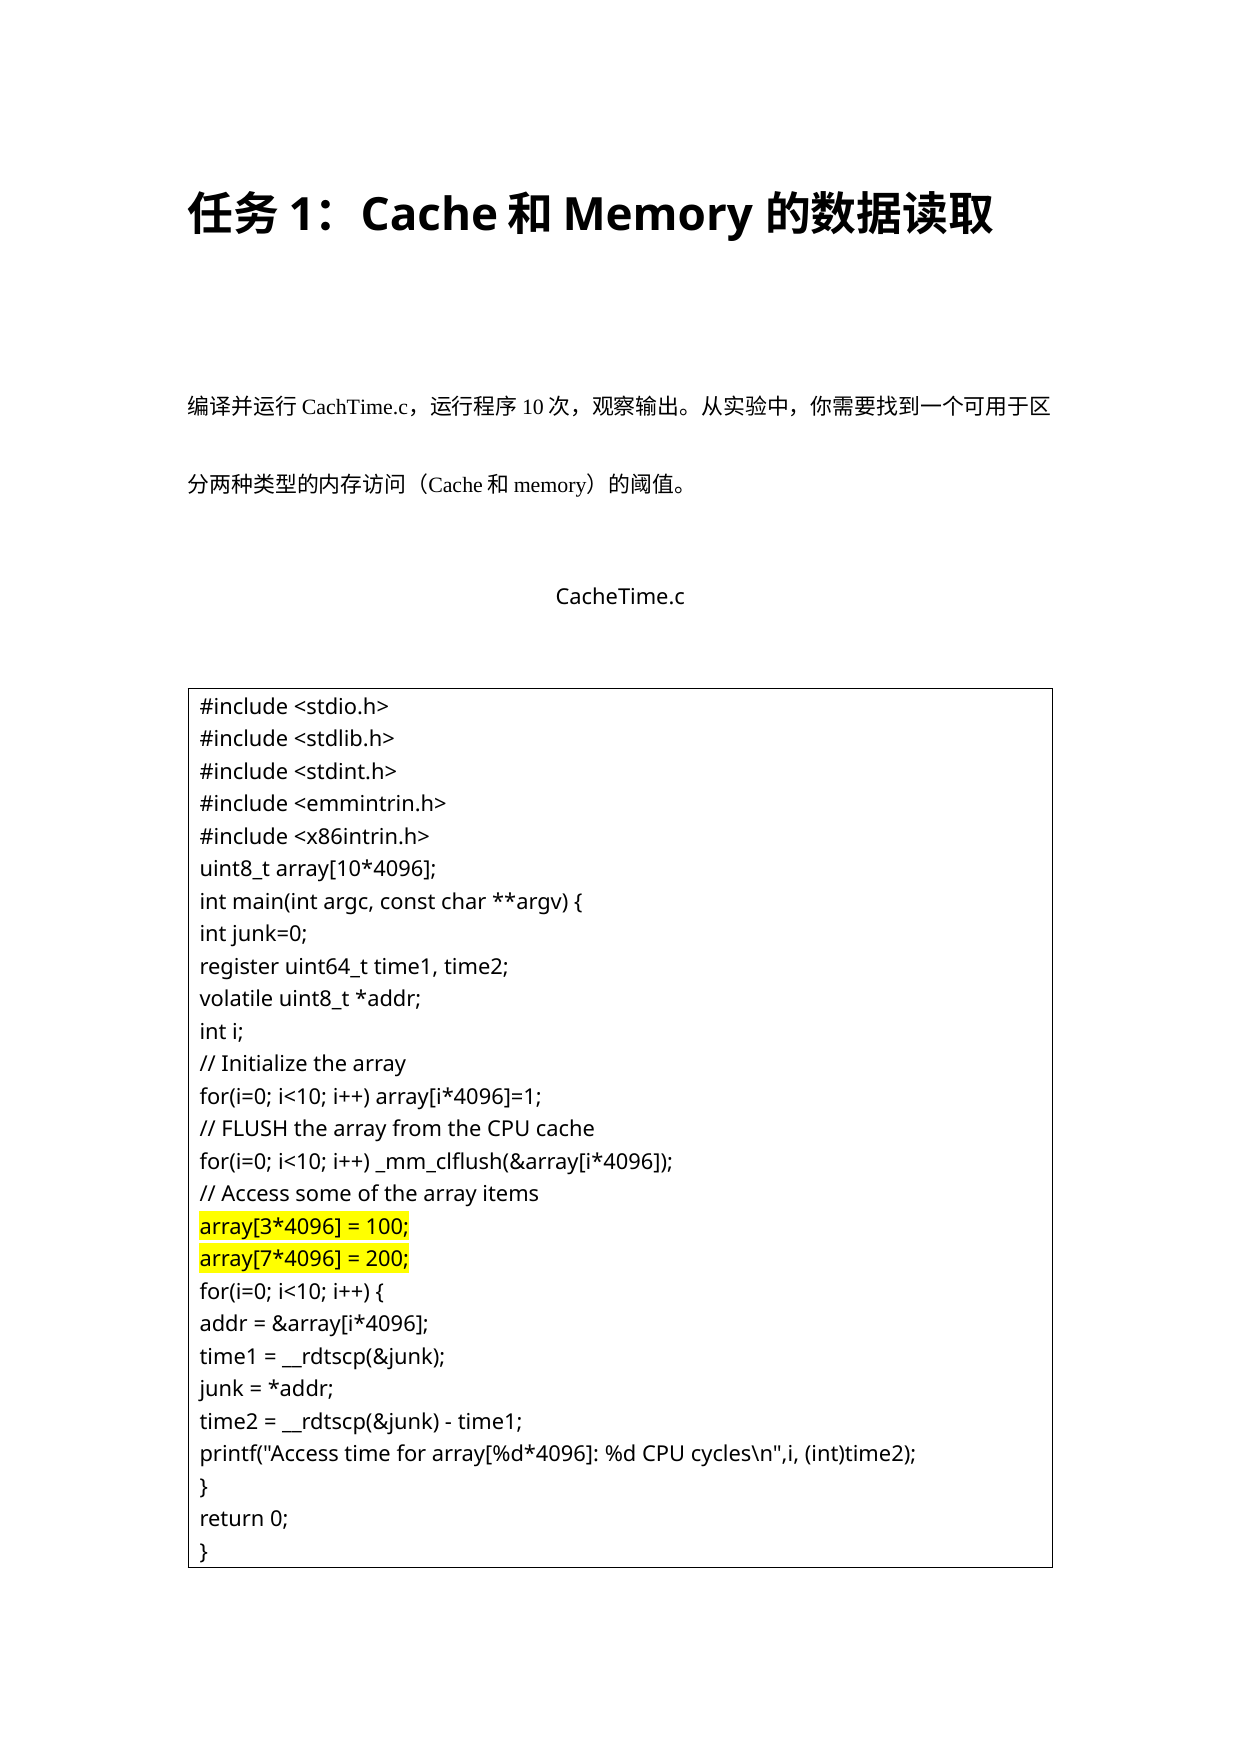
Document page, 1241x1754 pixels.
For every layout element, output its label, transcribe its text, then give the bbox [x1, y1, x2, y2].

table_header #include <stdio.h> #include <stdlib.h> #include <stdint.h> #include <emmintrin.h> #include <x86intrin.h> uint8_t array[10*4096]; int main(int argc, const char **argv) { int junk=0; register uint64_t time1, time2; volatile uint8_t *addr; int i; // Initialize the array for(i=0; i<10; i++) array[i*4096]=1; // FLUSH the array from the CPU cache for(i=0; i<10; i++) _mm_clflush(&array[i*4096]); // Access some of the array items array[3*4096] = 100; array[7*4096] = 200; for(i=0; i<10; i++) { addr = &array[i*4096]; time1 = __rdtscp(&junk); junk = *addr; time2 = __rdtscp(&junk) - time1; printf("Access time for array[%d*4096]: %d CPU cycles\n",i, (int)time2); } return 0; } [189, 689, 1052, 1567]
subtitle 任务1：Cache和Memory 的数据读取 [187, 162, 1053, 259]
text 编译并运行CachTime.c，运行程序10次，观察输出。从实验中，你需要找到一个可用于区分两种类型的内存访问（Cache和memory）的阈值。 [187, 389, 1053, 499]
text CacheTime.c [187, 579, 1053, 612]
